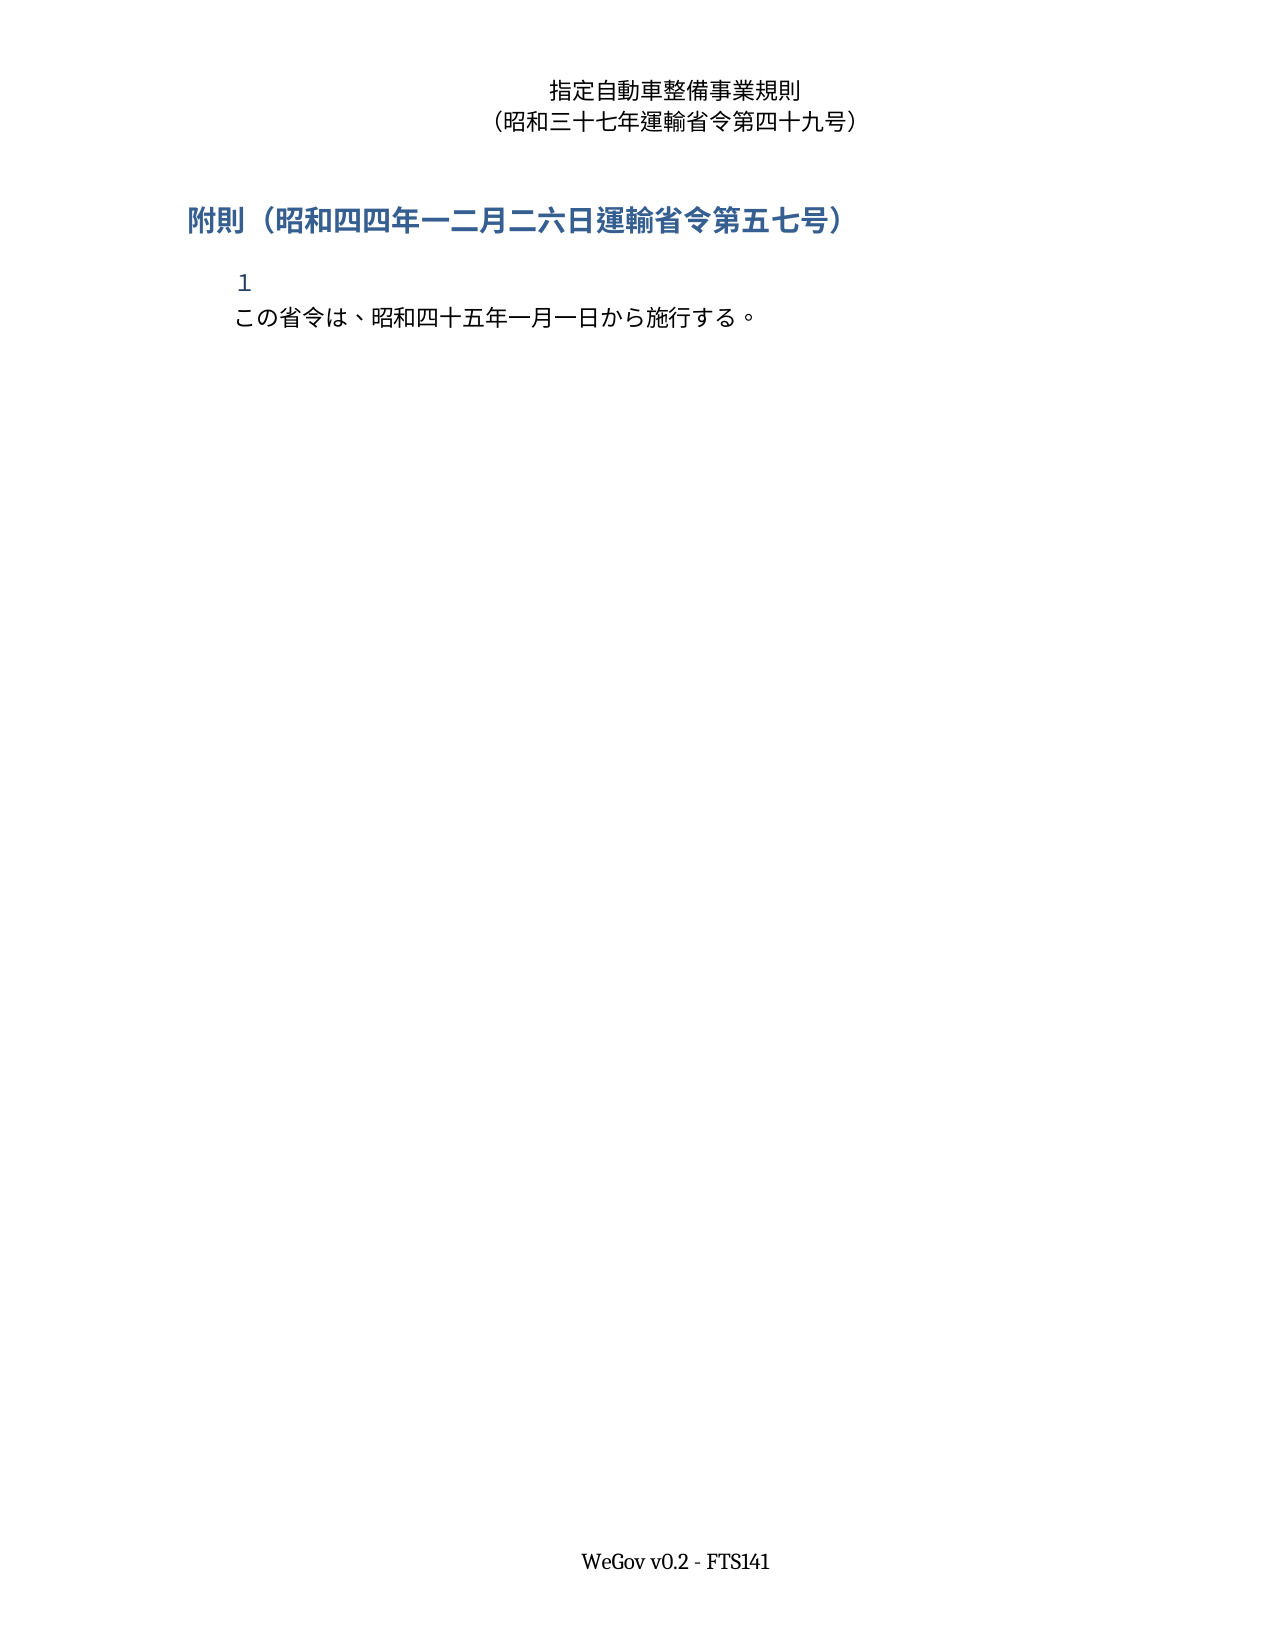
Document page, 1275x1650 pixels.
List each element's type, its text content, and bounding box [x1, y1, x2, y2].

subtitle 附則（昭和四四年一二月二六日運輸省令第五七号） [187, 200, 1087, 240]
subtitle １ [233, 266, 1087, 298]
text この省令は、昭和四十五年一月一日から施行する。 [233, 302, 1087, 334]
